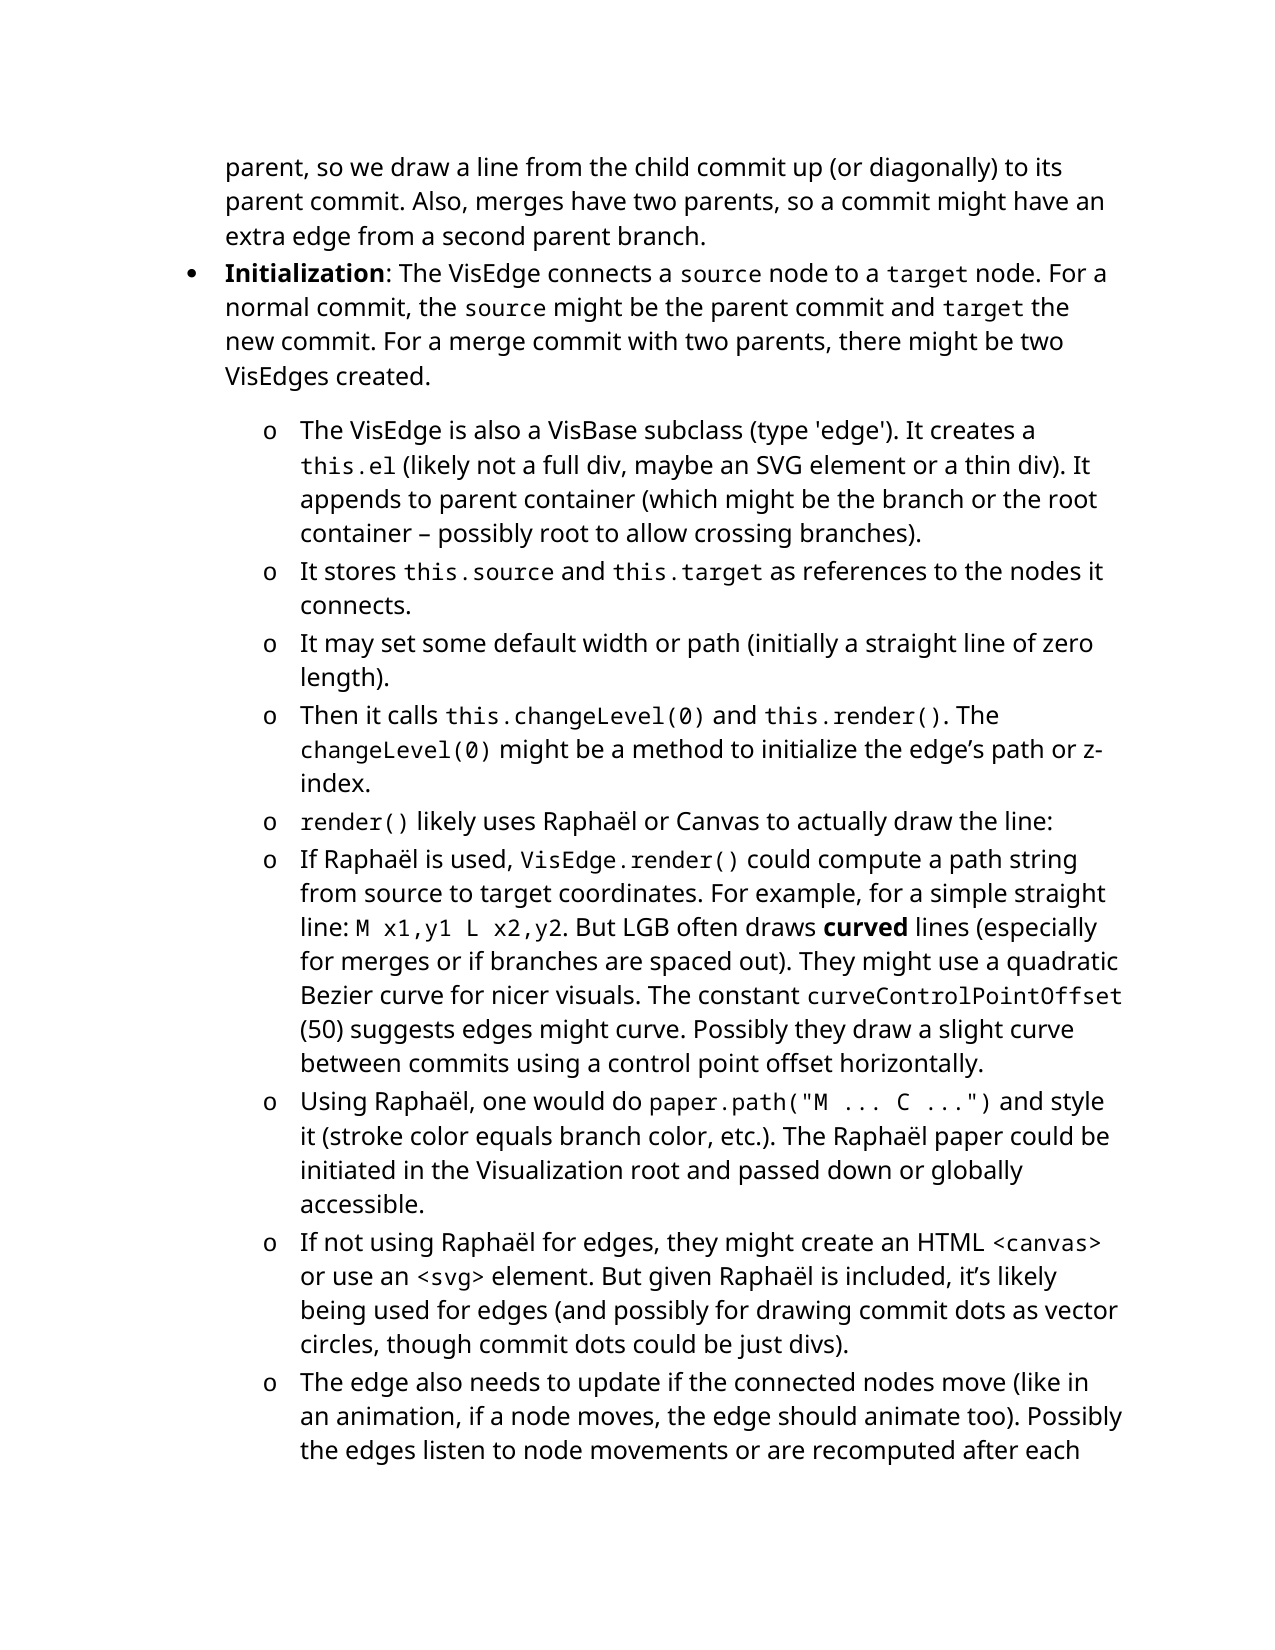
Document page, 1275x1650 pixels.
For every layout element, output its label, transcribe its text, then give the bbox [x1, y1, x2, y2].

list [262, 1364, 1125, 1467]
list Initialization: The VisEdge connects a source node to a target node. For a normal commit, the source might be the parent commit and target the new commit. For a merge commit with two parents, there might be two VisEdges created. [187, 256, 1125, 392]
list The VisEdge is also a VisBase subclass (type 'edge'). It creates a this.el (likely not a full div, maybe an SVG element or a thin div). It appends to parent container (which might be the branch or the root container – possibly root to allow crossing branches). [262, 413, 1125, 549]
list It stores this.source and this.target as references to the nodes it connects. [262, 553, 1125, 622]
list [187, 150, 1125, 252]
list Using Raphaël, one would do paper.path("M ... C ...") and style it (stroke color equals branch color, etc.). The Raphaël paper could be initiated in the Visualization root and passed down or globally accessible. [262, 1084, 1125, 1220]
list Then it calls this.changeLevel(0) and this.render(). The changeLevel(0) might be a method to initialize the edge’s path or z-index. [262, 697, 1125, 800]
list If not using Raphaël for edges, they might create an HTML <canvas> or use an <svg> element. But given Raphaël is included, it’s likely being used for edges (and possibly for drawing commit dots as vector circles, though commit dots could be just divs). [262, 1224, 1125, 1361]
list It may set some default width or path (initially a straight line of zero length). [262, 625, 1125, 694]
list If Raphaël is used, VisEdge.render() could compute a path string from source to target coordinates. For example, for a simple straight line: M x1,y1 L x2,y2. But LGB often draws curved lines (especially for merges or if branches are spaced out). They might use a quadratic Bezier curve for nicer visuals. The constant curveControlPointOffset (50) suggests edges might curve. Possibly they draw a slight curve between commits using a control point offset horizontally. [262, 842, 1125, 1080]
list render() likely uses Raphaël or Canvas to actually draw the line: [262, 803, 1125, 838]
